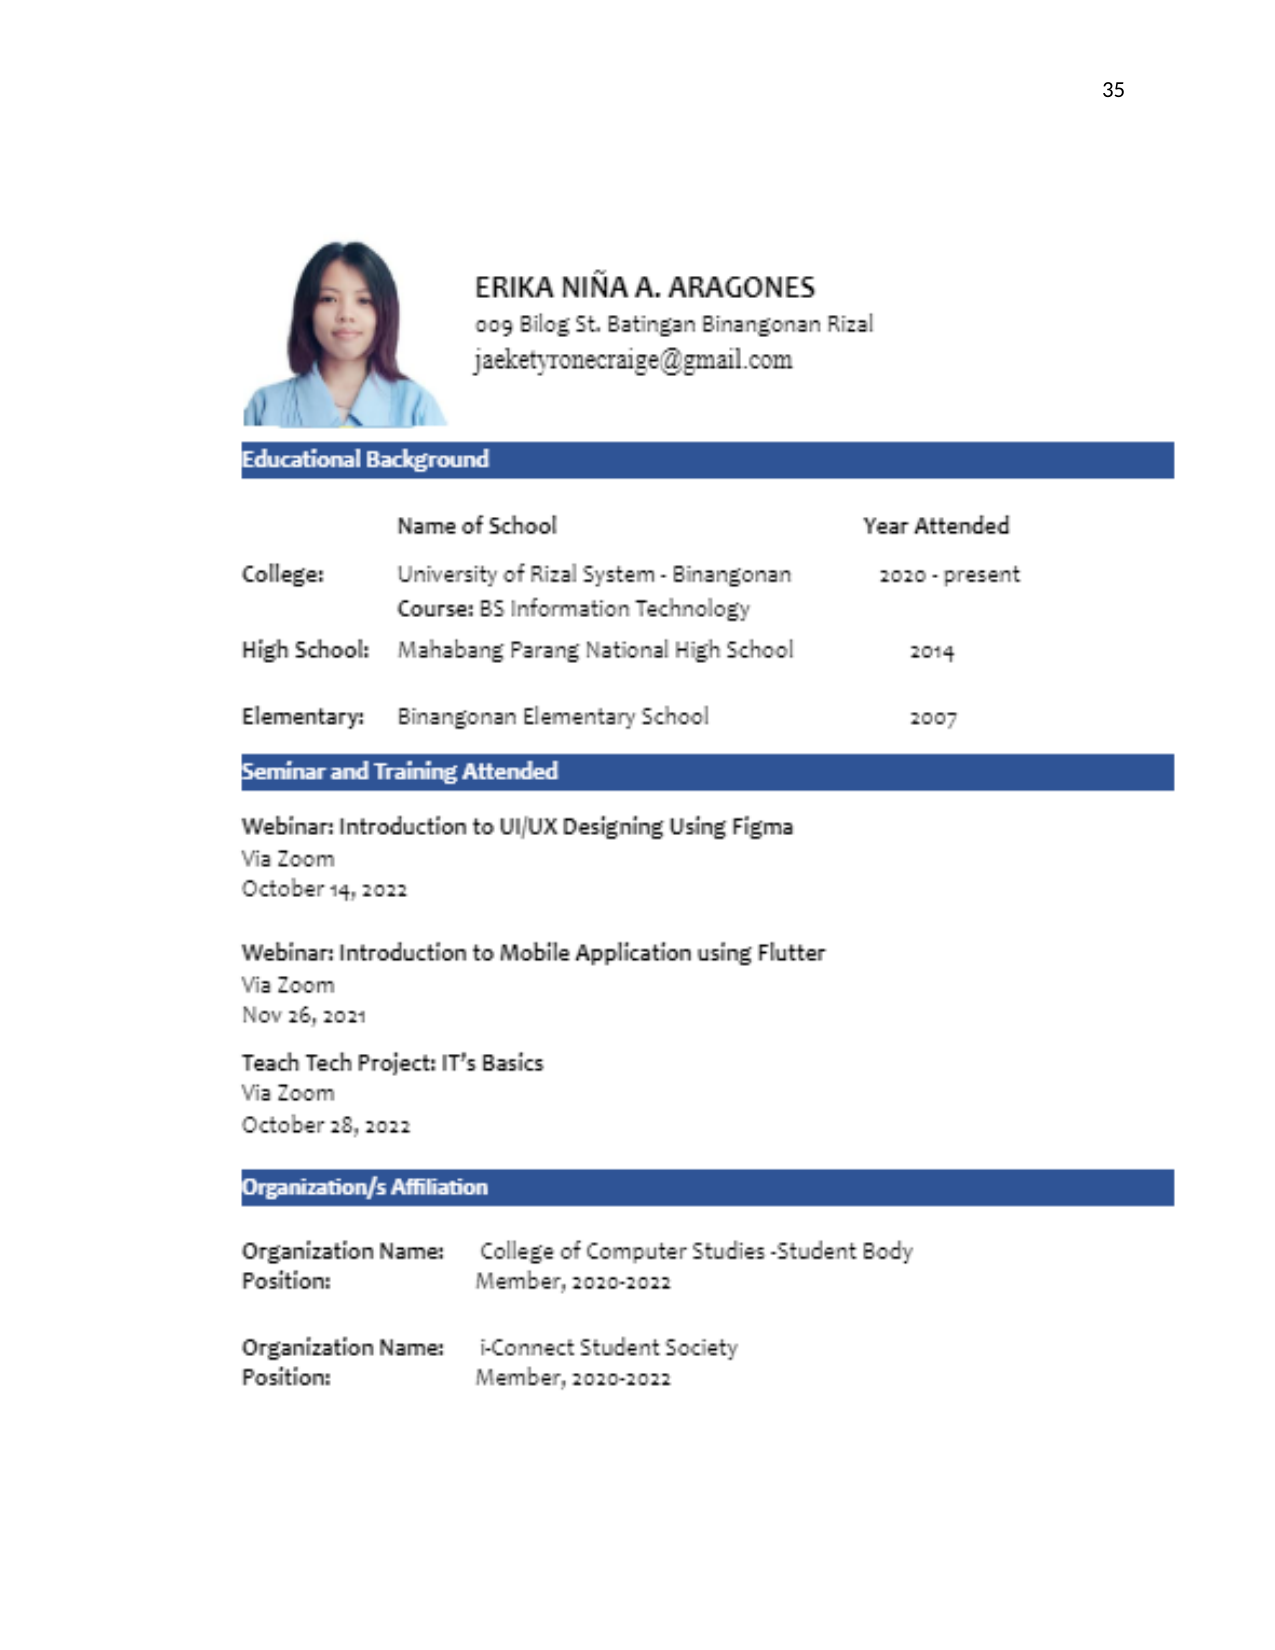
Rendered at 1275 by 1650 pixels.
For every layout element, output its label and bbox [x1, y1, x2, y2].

picture [225, 197, 1190, 1411]
